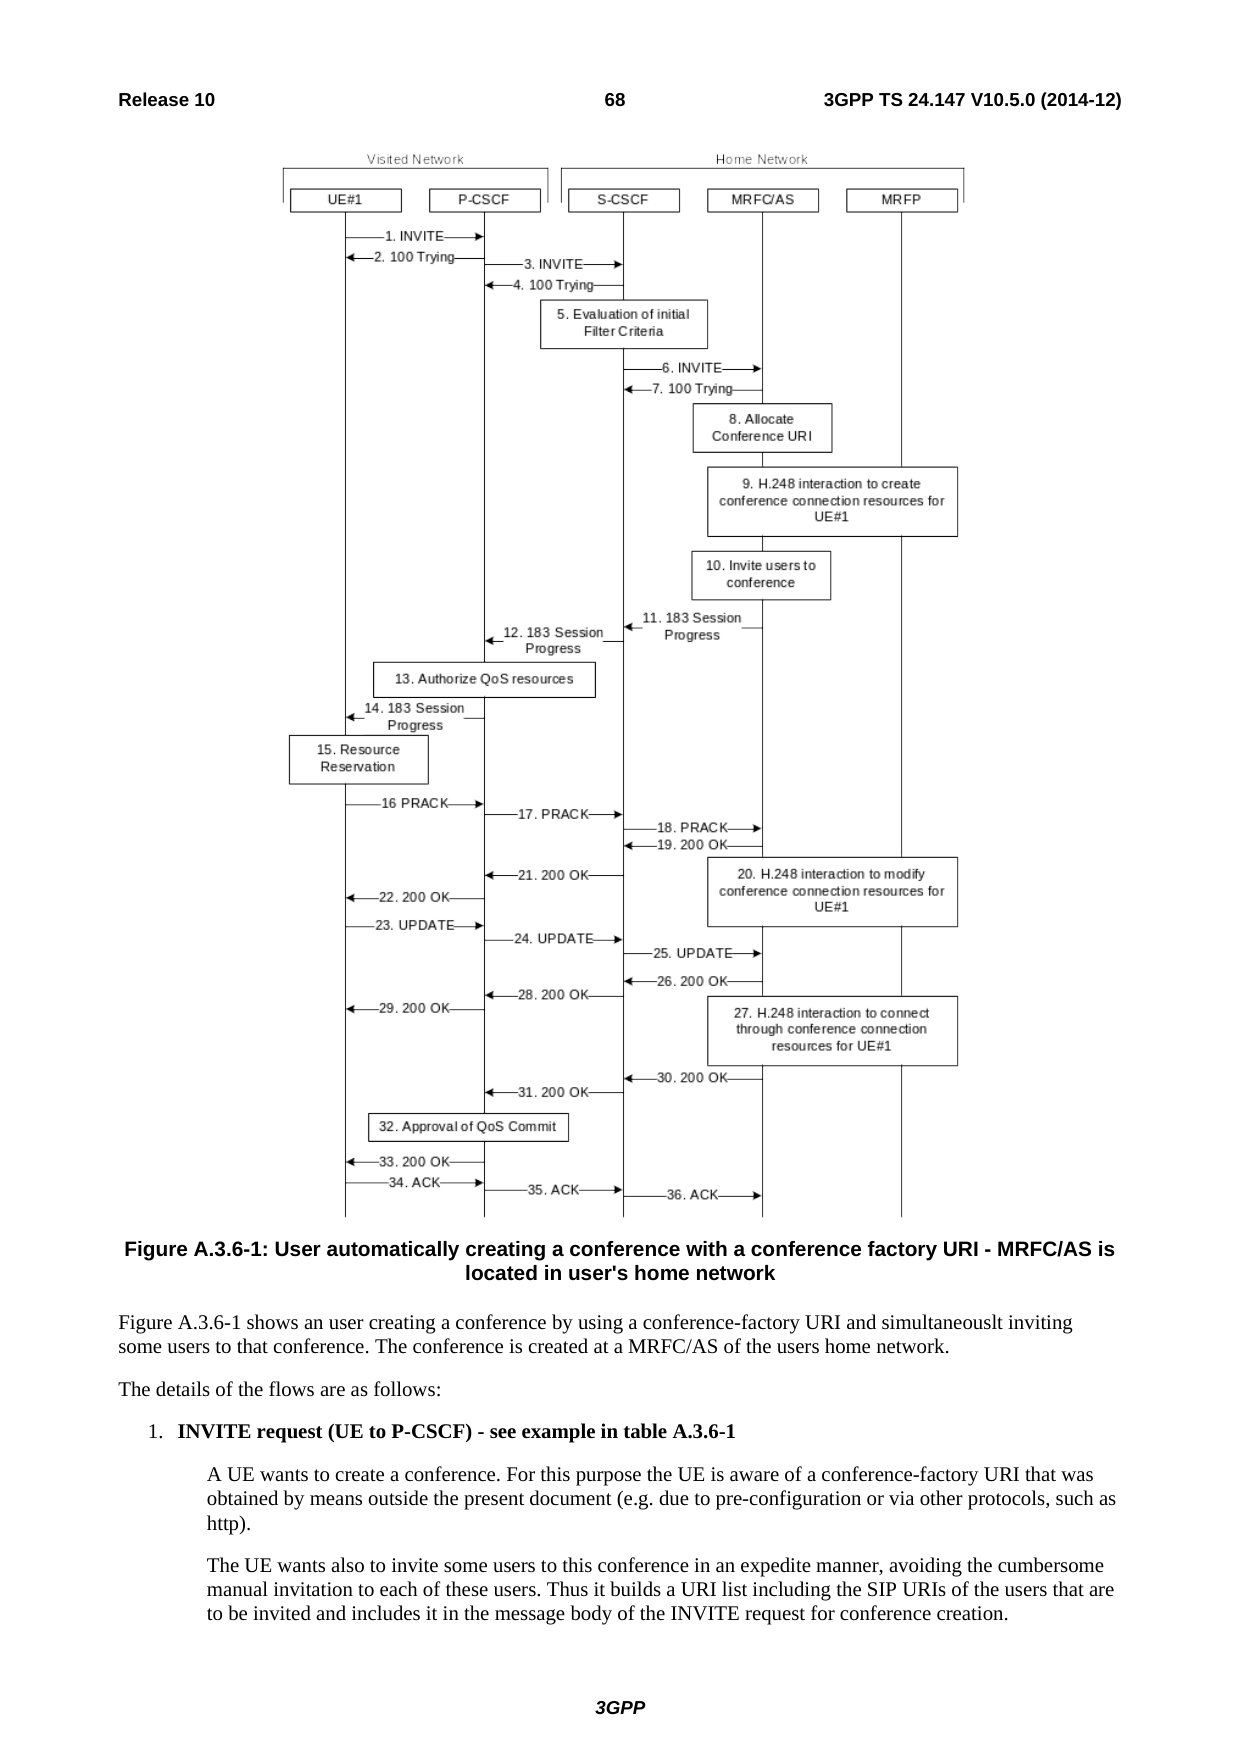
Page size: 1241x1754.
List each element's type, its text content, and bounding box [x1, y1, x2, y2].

text The details of the flows are as follows: [118, 1377, 1122, 1401]
text The UE wants also to invite some users to this conference in an expedite manner, avoiding the cumbersome manual invitation to each of these users. Thus it builds a URI list including the SIP URIs of the users that are to be invited and includes it in the message body of the INVITE request for conference creation. [177, 1553, 1122, 1625]
text Figure A.3.6-1: User automatically creating a conference with a conference factory URI - MRFC/AS is located in user's home network [118, 1237, 1122, 1285]
text 1. INVITE request (UE to P-CSCF) - see example in table A.3.6-1 [148, 1419, 1122, 1443]
text Figure A.3.6-1 shows an user creating a conference by using a conference-factory URI and simultaneouslt inviting some users to that conference. The conference is created at a MRFC/AS of the users home network. [118, 1310, 1122, 1358]
text A UE wants to create a conference. For this purpose the UE is aware of a conference-factory URI that was obtained by means outside the present document (e.g. due to pre-configuration or via other protocols, such as http). [177, 1462, 1122, 1534]
